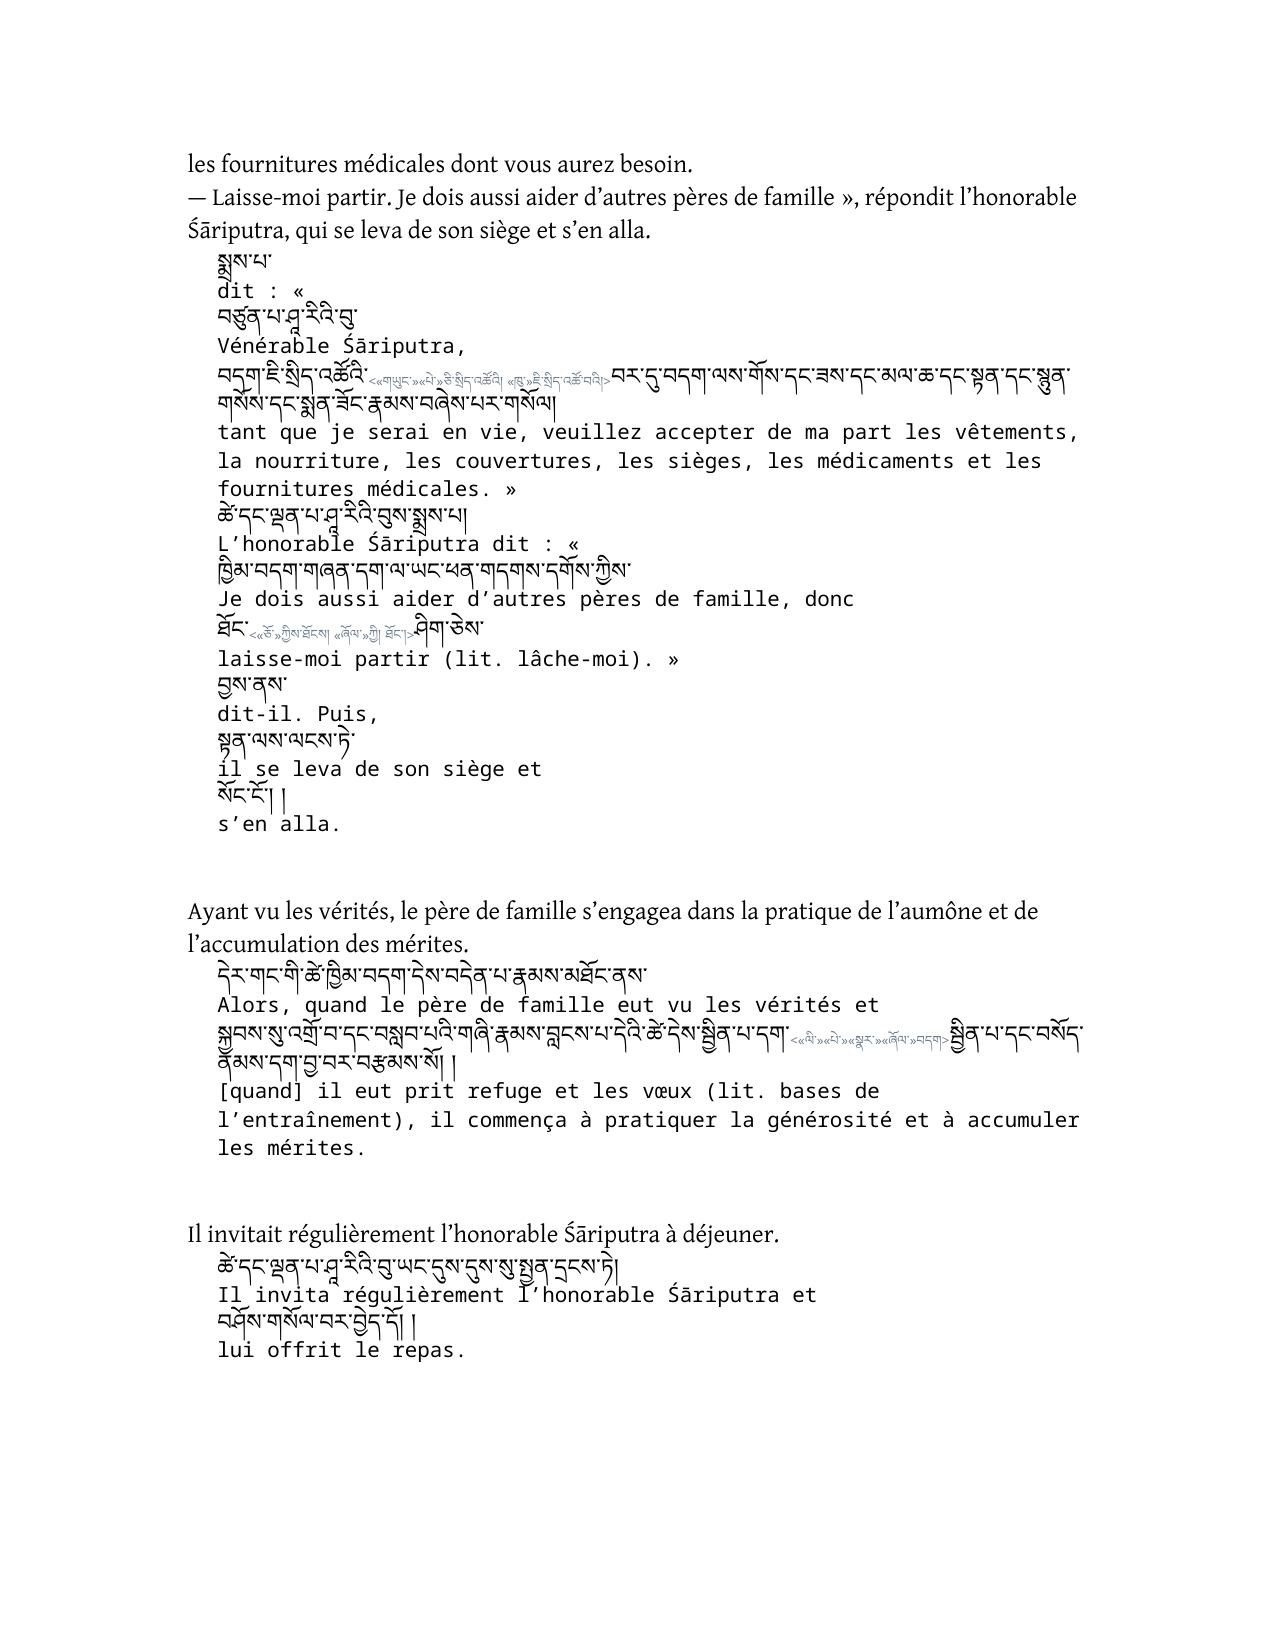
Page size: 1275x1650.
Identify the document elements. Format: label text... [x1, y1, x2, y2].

text དེར་གང་གི་ཚེ་ཁྱིམ་བདག་དེས་བདེན་པ་རྣམས་མཐོང་ནས་ Alors, quand le père de famille eut vu les vérités et སྐྱབས་སུ་འགྲོ་བ་དང་བསླབ་པའི་གཞི་རྣམས་བླངས་པ་དེའི་ཚེ་དེས་སྦྱིན་པ་དག་<«ལི་»«པེ་»«སྣར་»«ཞོལ་»བདག>སྦྱིན་པ་དང་བསོད་ནམས་དག་བྱ་བར་བརྩམས་སོ། ། [quand] il eut prit refuge et les vœux (lit. bases de l’entraînement), il commença à pratiquer la générosité et à accumuler les mérites. [217, 963, 1087, 1162]
text Ayant vu les vérités, le père de famille s’engagea dans la pratique de l’aumône et de l’accumulation des mérites. [187, 897, 1087, 959]
text སྨྲས་པ་ dit : « བཙུན་པ་ཤཱ་རིའི་བུ་ Vénérable Śāriputra, བདག་ཇི་སྲིད་འཚོའི་<«གཡུང་»«པེ་»ཅི་སྲིད་འཚོའི། «ཁུ་»ཇི་སྲིད་འཚོ་བའི།>བར་དུ་བདག་ལས་གོས་དང་ཟས་དང་མལ་ཆ་དང་སྟན་དང་སྙུན་གསོས་དང་སྨན་ཟོང་རྣམས་བཞེས་པར་གསོལ། tant que je serai en vie, veuillez accepter de ma part les vêtements, la nourriture, les couvertures, les sièges, les médicaments et les fournitures médicales. » ཚེ་དང་ལྡན་པ་ཤཱ་རིའི་བུས་སྨྲས་པ། L’honorable Śāriputra dit : « ཁྱིམ་བདག་གཞན་དག་ལ་ཡང་ཕན་གདགས་དགོས་ཀྱིས་ Je dois aussi aider d’autres pères de famille, donc ཐོང་<«ཅོ་»ཀྱིས་ཐོངས། «ཞོལ་»ཀྱི། ཐོང་།>ཤིག་ཅེས་ laisse-moi partir (lit. lâche-moi). » བྱས་ནས་ dit-il. Puis, སྟན་ལས་ལངས་ཏེ་ il se leva de son siège et སོང་ངོ་། ། s’en alla. [217, 249, 1087, 838]
text ཚེ་དང་ལྡན་པ་ཤཱ་རིའི་བུ་ཡང་དུས་དུས་སུ་སྤྱན་དྲངས་ཏེ། Il invita régulièrement l’honorable Śāriputra et བཤོས་གསོལ་བར་བྱེད་དོ། ། lui offrit le repas. [217, 1254, 1087, 1364]
text Il invitait régulièrement l’honorable Śāriputra à déjeuner. [187, 1221, 1087, 1249]
